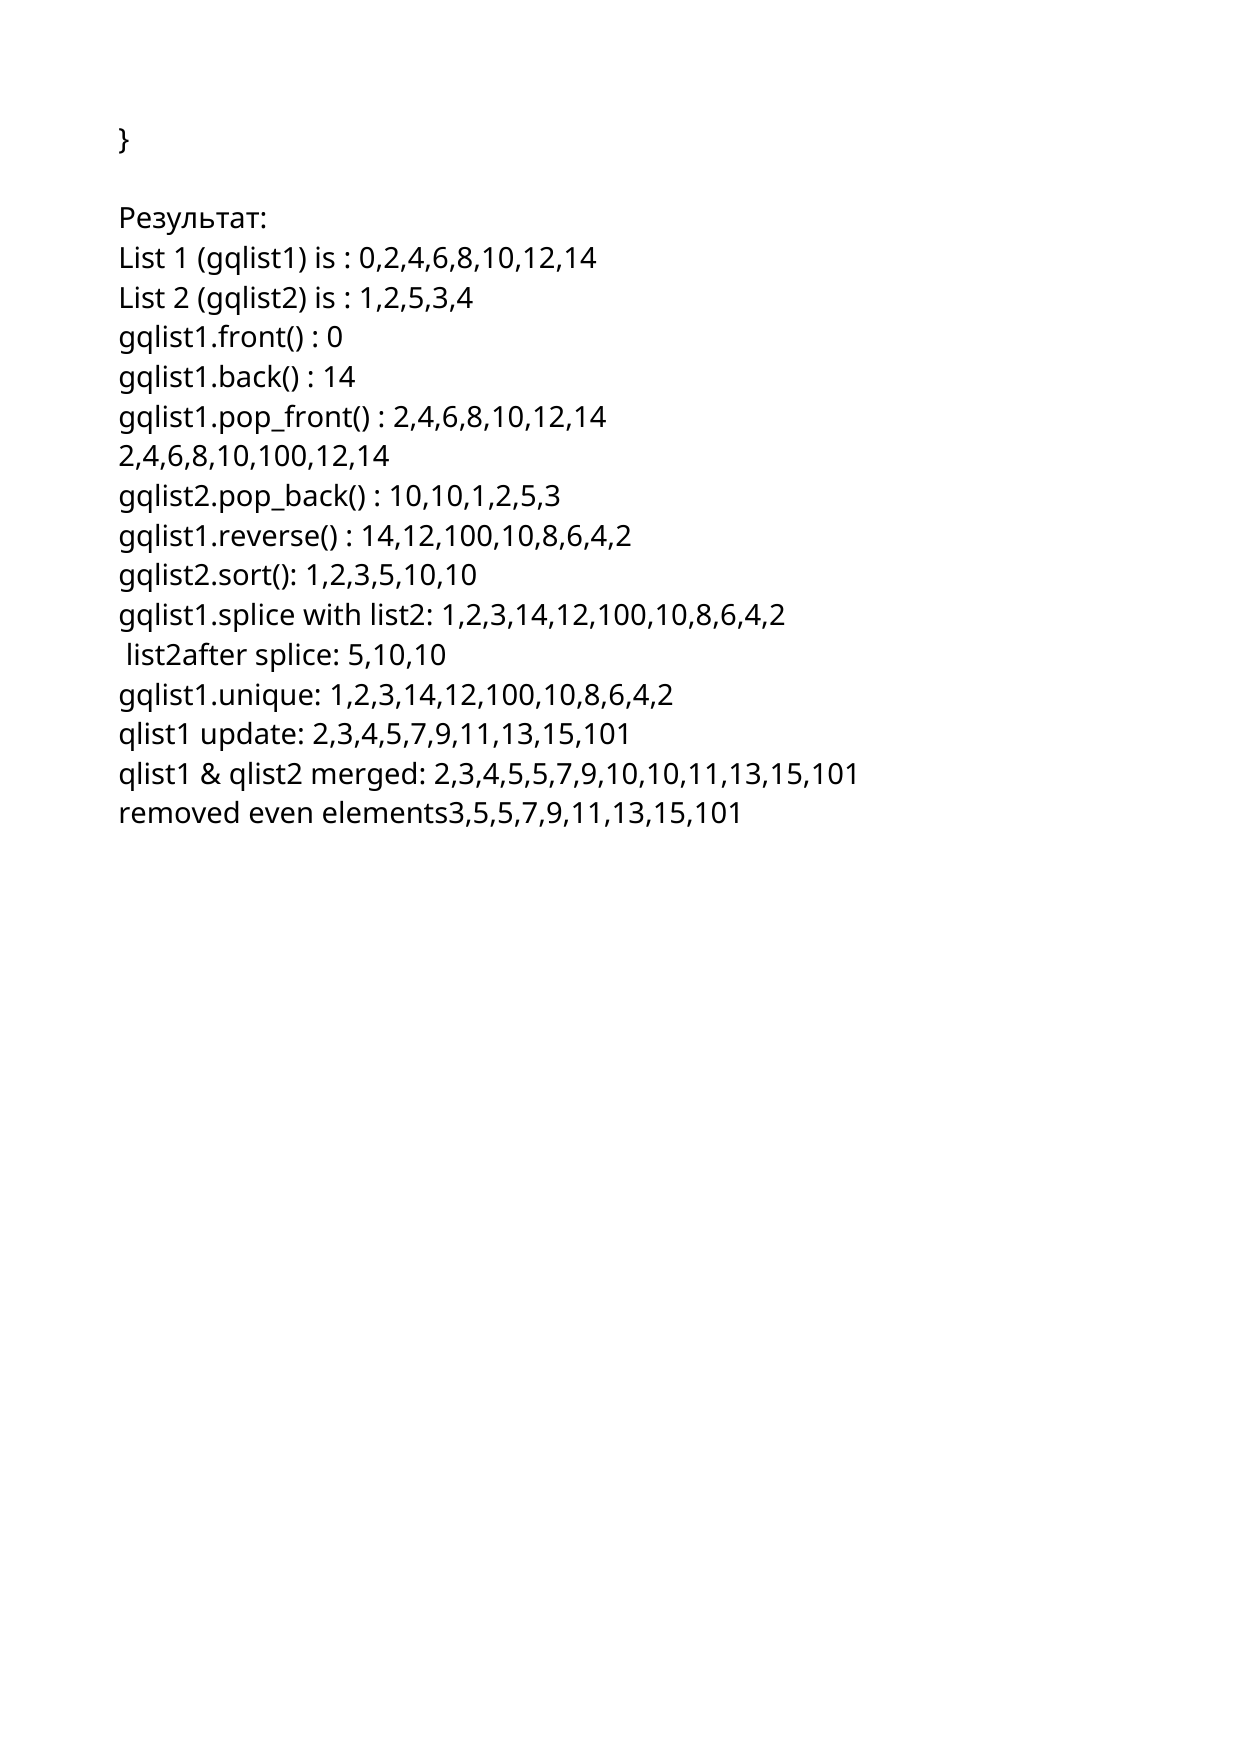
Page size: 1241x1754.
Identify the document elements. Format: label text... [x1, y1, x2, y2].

text } [118, 118, 1122, 158]
text gqlist1.unique: 1,2,3,14,12,100,10,8,6,4,2 [118, 674, 1122, 713]
text gqlist2.sort(): 1,2,3,5,10,10 [118, 555, 1122, 594]
text List 2 (gqlist2) is : 1,2,5,3,4 [118, 277, 1122, 317]
text Результат: [118, 197, 1122, 237]
text 2,4,6,8,10,100,12,14 [118, 436, 1122, 475]
text gqlist1.front() : 0 [118, 317, 1122, 356]
text qlist1 update: 2,3,4,5,7,9,11,13,15,101 [118, 713, 1122, 753]
text gqlist2.pop_back() : 10,10,1,2,5,3 [118, 475, 1122, 515]
text gqlist1.reverse() : 14,12,100,10,8,6,4,2 [118, 515, 1122, 555]
text gqlist1.pop_front() : 2,4,6,8,10,12,14 [118, 396, 1122, 436]
text list2after splice: 5,10,10 [118, 634, 1122, 674]
text removed even elements3,5,5,7,9,11,13,15,101 [118, 793, 1122, 832]
text gqlist1.back() : 14 [118, 356, 1122, 396]
text gqlist1.splice with list2: 1,2,3,14,12,100,10,8,6,4,2 [118, 594, 1122, 634]
text List 1 (gqlist1) is : 0,2,4,6,8,10,12,14 [118, 237, 1122, 277]
text qlist1 & qlist2 merged: 2,3,4,5,5,7,9,10,10,11,13,15,101 [118, 753, 1122, 793]
